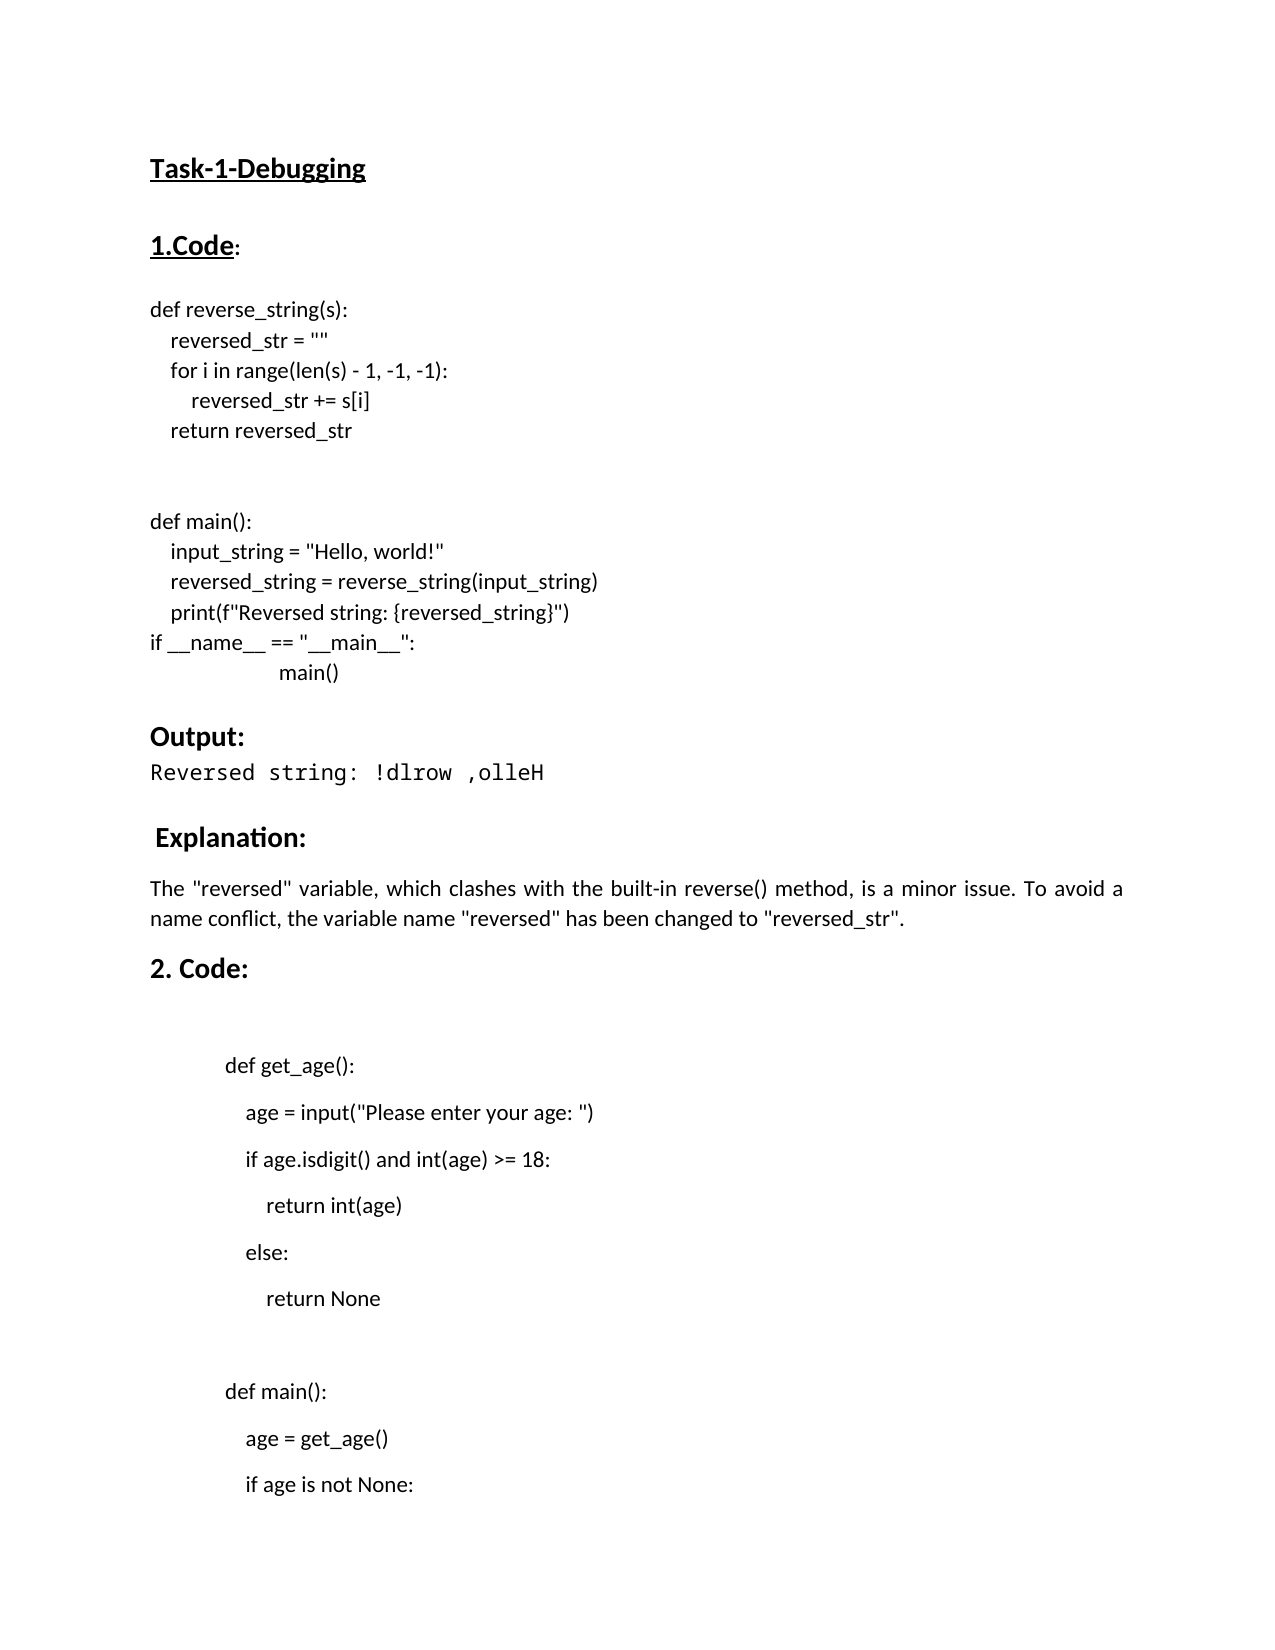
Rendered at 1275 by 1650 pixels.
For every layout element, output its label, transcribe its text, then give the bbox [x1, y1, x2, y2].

text if age.isdigit() and int(age) >= 18: [150, 1145, 1125, 1173]
text def main(): [150, 1377, 1125, 1406]
text print(f"Reversed string: {reversed_string}") [150, 598, 1125, 626]
text age = get_age() [150, 1424, 1125, 1452]
text age = input("Please enter your age: ") [150, 1098, 1125, 1126]
text def get_age(): [150, 1052, 1125, 1079]
text input_string = "Hello, world!" [150, 537, 1125, 565]
text Reversed string: !dlrow ,olleH [150, 757, 1125, 787]
text 2. Code: [150, 950, 1125, 986]
text def reverse_string(s): [150, 296, 1125, 323]
text Output: [150, 718, 1125, 754]
text main() [150, 658, 1125, 686]
text for i in range(len(s) - 1, -1, -1): [150, 356, 1125, 384]
text return reversed_str [150, 416, 1125, 444]
text if age is not None: [150, 1471, 1125, 1499]
text Explanation: [150, 819, 1125, 855]
text 1.Code: [150, 227, 1125, 262]
text The "reversed" variable, which clashes with the built-in reverse() method, is a minor issue. To avoid a name conflict, the variable name "reversed" has been changed to "reversed_str". [150, 874, 1125, 932]
text reversed_string = reverse_string(input_string) [150, 567, 1125, 595]
text return None [150, 1284, 1125, 1312]
text def main(): [150, 507, 1125, 535]
text else: [150, 1238, 1125, 1266]
text reversed_str = "" [150, 326, 1125, 354]
text Task-1-Debugging [150, 150, 1125, 186]
text return int(age) [150, 1191, 1125, 1219]
text if __name__ == "__main__": [150, 628, 1125, 656]
text reversed_str += s[i] [150, 386, 1125, 414]
